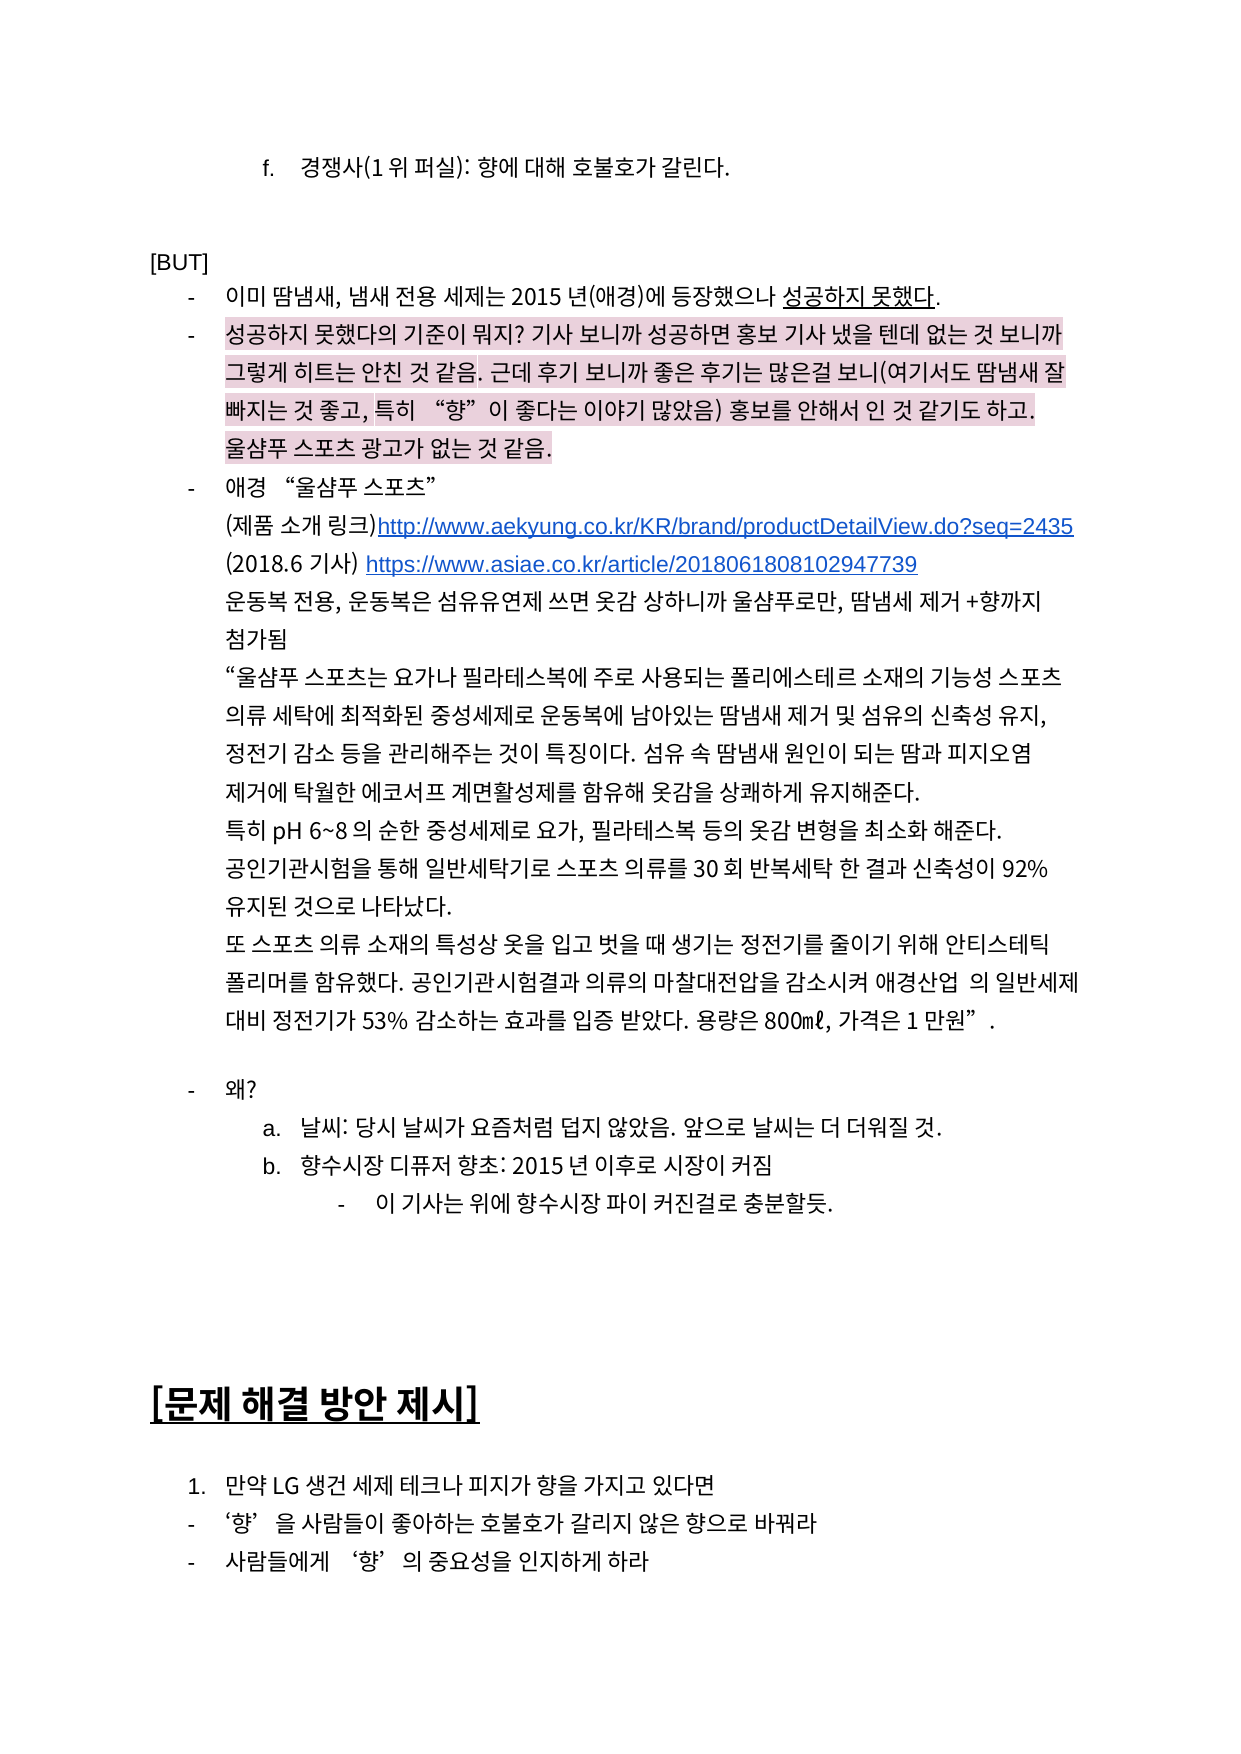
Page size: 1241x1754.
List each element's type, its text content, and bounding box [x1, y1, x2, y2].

list 성공하지 못했다의 기준이 뭐지? 기사 보니까 성공하면 홍보 기사 냈을 텐데 없는 것 보니까 그렇게 히트는 안친 것 같음. 근데 후기 보니까 좋은 후기는 많은걸 보니(여기서도 땀냄새 잘 빠지는 것 좋고, 특히 “향”이 좋다는 이야기 많았음) 홍보를 안해서 인 것 같기도 하고. 울샴푸 스포츠 광고가 없는 것 같음. [187, 317, 1090, 464]
list 왜? [187, 1071, 1090, 1105]
list 만약 LG생건 세제 테크나 피지가 향을 가지고 있다면 [187, 1468, 1090, 1501]
list 향수시장 디퓨저 향초: 2015년 이후로 시장이 커짐 [262, 1148, 1090, 1181]
list 이미 땀냄새, 냄새 전용 세제는 2015년(애경)에 등장했으나 성공하지 못했다. [187, 279, 1090, 312]
list 이 기사는 위에 향수시장 파이 커진걸로 충분할듯. [337, 1186, 1090, 1219]
list 경쟁사(1위 퍼실): 향에 대해 호불호가 갈린다. [262, 150, 1090, 183]
list 날씨: 당시 날씨가 요즘처럼 덥지 않았음. 앞으로 날씨는 더 더워질 것. [262, 1109, 1090, 1143]
list ‘향’을 사람들이 좋아하는 호불호가 갈리지 않은 향으로 바꿔라 [187, 1506, 1090, 1539]
text (2018.6 기사) https://www.asiae.co.kr/article/2018061808102947739 [225, 546, 1090, 579]
text “울샴푸 스포츠는 요가나 필라테스복에 주로 사용되는 폴리에스테르 소재의 기능성 스포츠 의류 세탁에 최적화된 중성세제로 운동복에 남아있는 땀냄새 제거 및 섬유의 신축성 유지, 정전기 감소 등을 관리해주는 것이 특징이다. 섬유 속 땀냄새 원인이 되는 땀과 피지오염 제거에 탁월한 에코서프 계면활성제를 함유해 옷감을 상쾌하게 유지해준다. [225, 660, 1090, 808]
text (제품 소개 링크)http://www.aekyung.co.kr/KR/brand/productDetailView.do?seq=2435 [225, 507, 1090, 541]
list 애경 “울샴푸 스포츠” [187, 469, 1090, 503]
text 특히 pH 6~8의 순한 중성세제로 요가, 필라테스복 등의 옷감 변형을 최소화 해준다. 공인기관시험을 통해 일반세탁기로 스포츠 의류를 30회 반복세탁 한 결과 신축성이 92% 유지된 것으로 나타났다. [225, 812, 1090, 922]
list 사람들에게 ‘향’의 중요성을 인지하게 하라 [187, 1544, 1090, 1577]
text [BUT] [150, 248, 1090, 275]
text [문제 해결 방안 제시] [150, 1375, 1090, 1429]
text 또 스포츠 의류 소재의 특성상 옷을 입고 벗을 때 생기는 정전기를 줄이기 위해 안티스테틱 폴리머를 함유했다. 공인기관시험결과 의류의 마찰대전압을 감소시켜 애경산업 의 일반세제 대비 정전기가 53% 감소하는 효과를 입증 받았다. 용량은 800㎖, 가격은 1만원”. [225, 927, 1090, 1036]
text 운동복 전용, 운동복은 섬유유연제 쓰면 옷감 상하니까 울샴푸로만, 땀냄세 제거 +향까지 첨가됨 [225, 584, 1090, 655]
